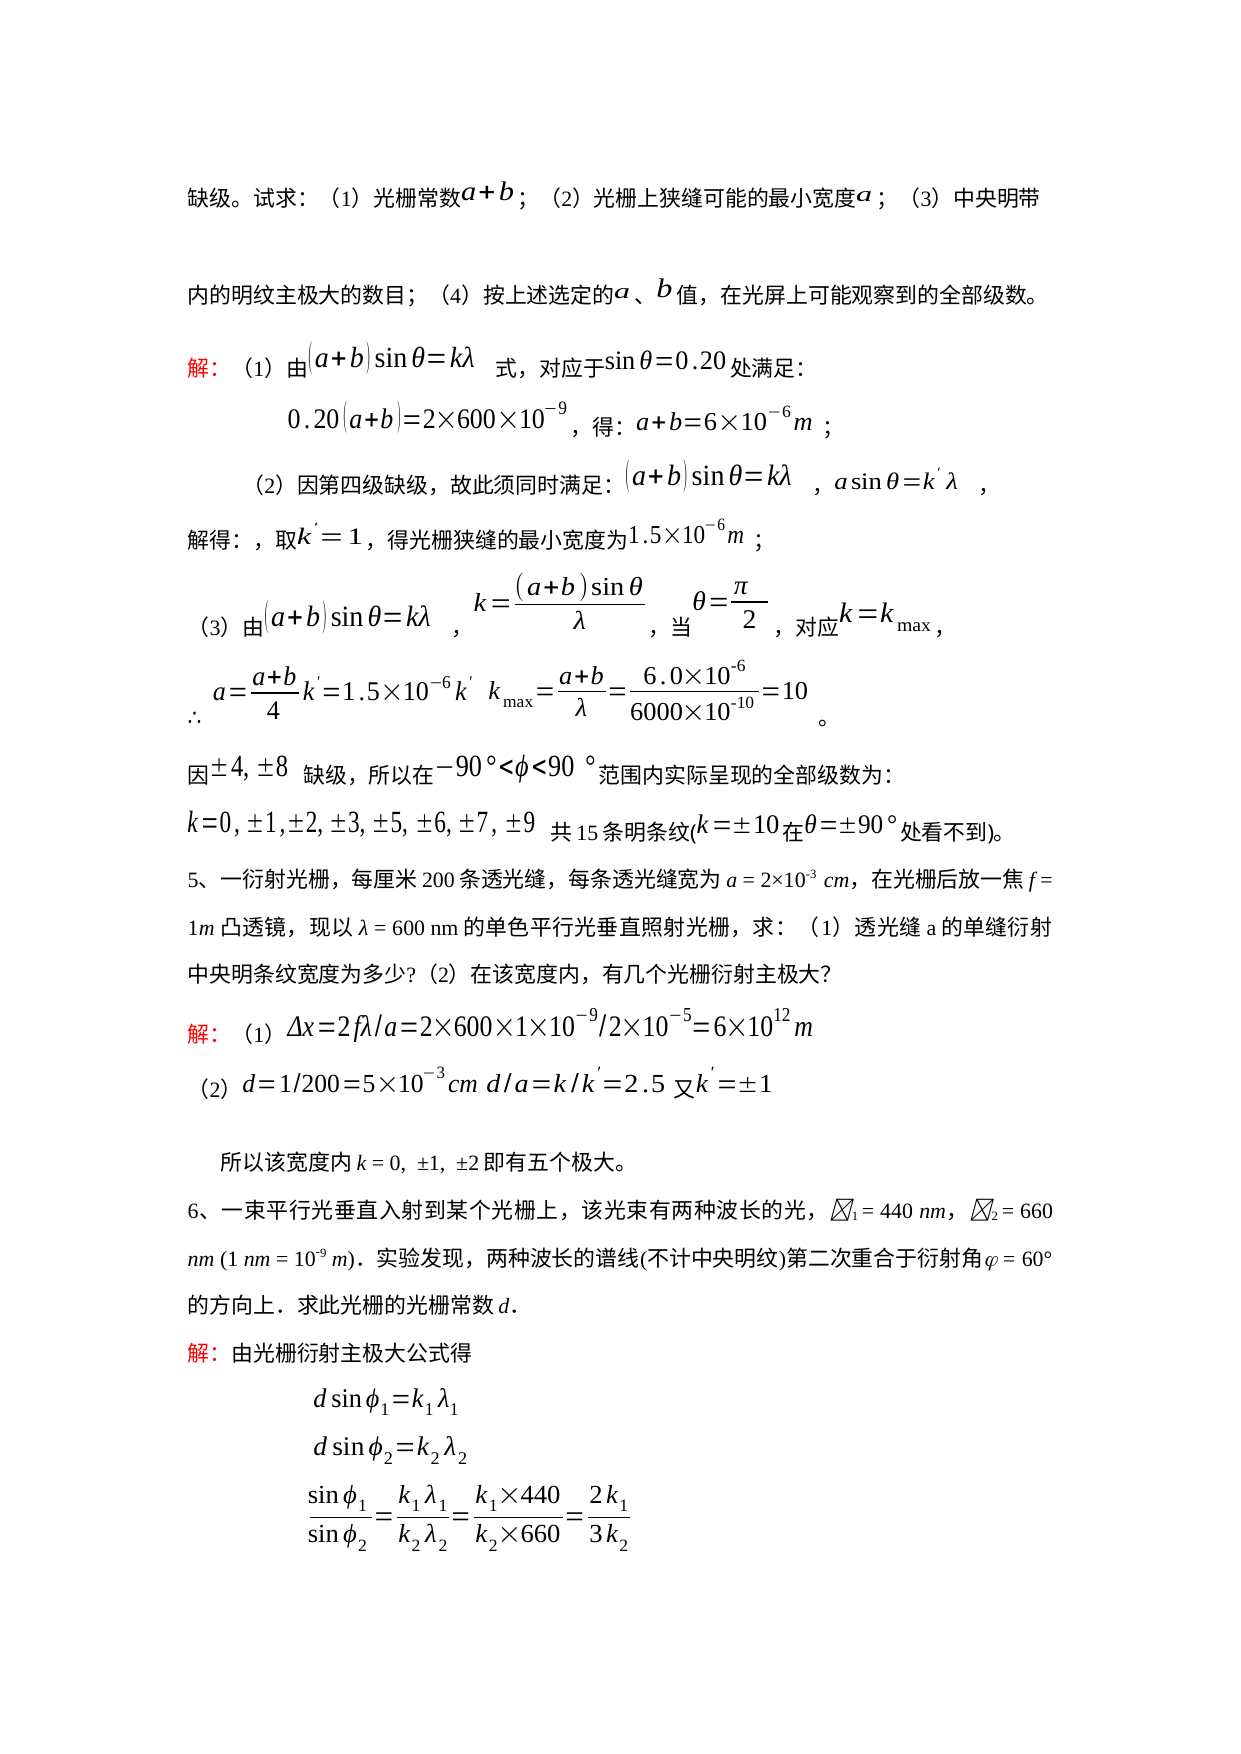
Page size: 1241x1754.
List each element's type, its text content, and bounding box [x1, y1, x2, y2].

text ∴ 。 [187, 657, 1053, 732]
text 解：由光栅衍射主极大公式得 [187, 1336, 1053, 1368]
text （2）因第四级缺级，故此须同时满足：，， [187, 458, 1053, 500]
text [187, 162, 1053, 324]
text 所以该宽度内 k = 0, ±1, ±2即有五个极大。 [220, 1145, 1053, 1177]
text 共15条明条纹(在处看不到)。 [187, 806, 1053, 846]
text 解：（1） [187, 1004, 1053, 1048]
text 因缺级，所以在范围内实际呈现的全部级数为： [187, 749, 1053, 790]
text （3）由，，当，对应， [187, 571, 1053, 641]
text ，得：； [187, 398, 1053, 442]
text 解：（1）由式，对应于处满足： [187, 340, 1053, 382]
text 解得：，取，得光栅狭缝的最小宽度为； [187, 516, 1053, 555]
text 5、一衍射光栅，每厘米200条透光缝，每条透光缝宽为a = 2×10-3 cm，在光栅后放一焦f = 1m 凸透镜，现以λ = 600 nm的单色平行光垂直照射光栅，求：（1）透光缝a的单缝衍射中央明条纹宽度为多少?（2）在该宽度内，有几个光栅衍射主极大？ [187, 862, 1053, 989]
text 6、一束平行光垂直入射到某个光栅上，该光束有两种波长的光，1 = 440 nm，2 = 660 nm (1 nm = 10)．实验发现，两种波长的谱线(不计中央明纹)第二次重合于衍射角 = 60°的方向上．求此光栅的光栅常数d． [187, 1193, 1053, 1320]
text （2） 又 [187, 1064, 1053, 1129]
